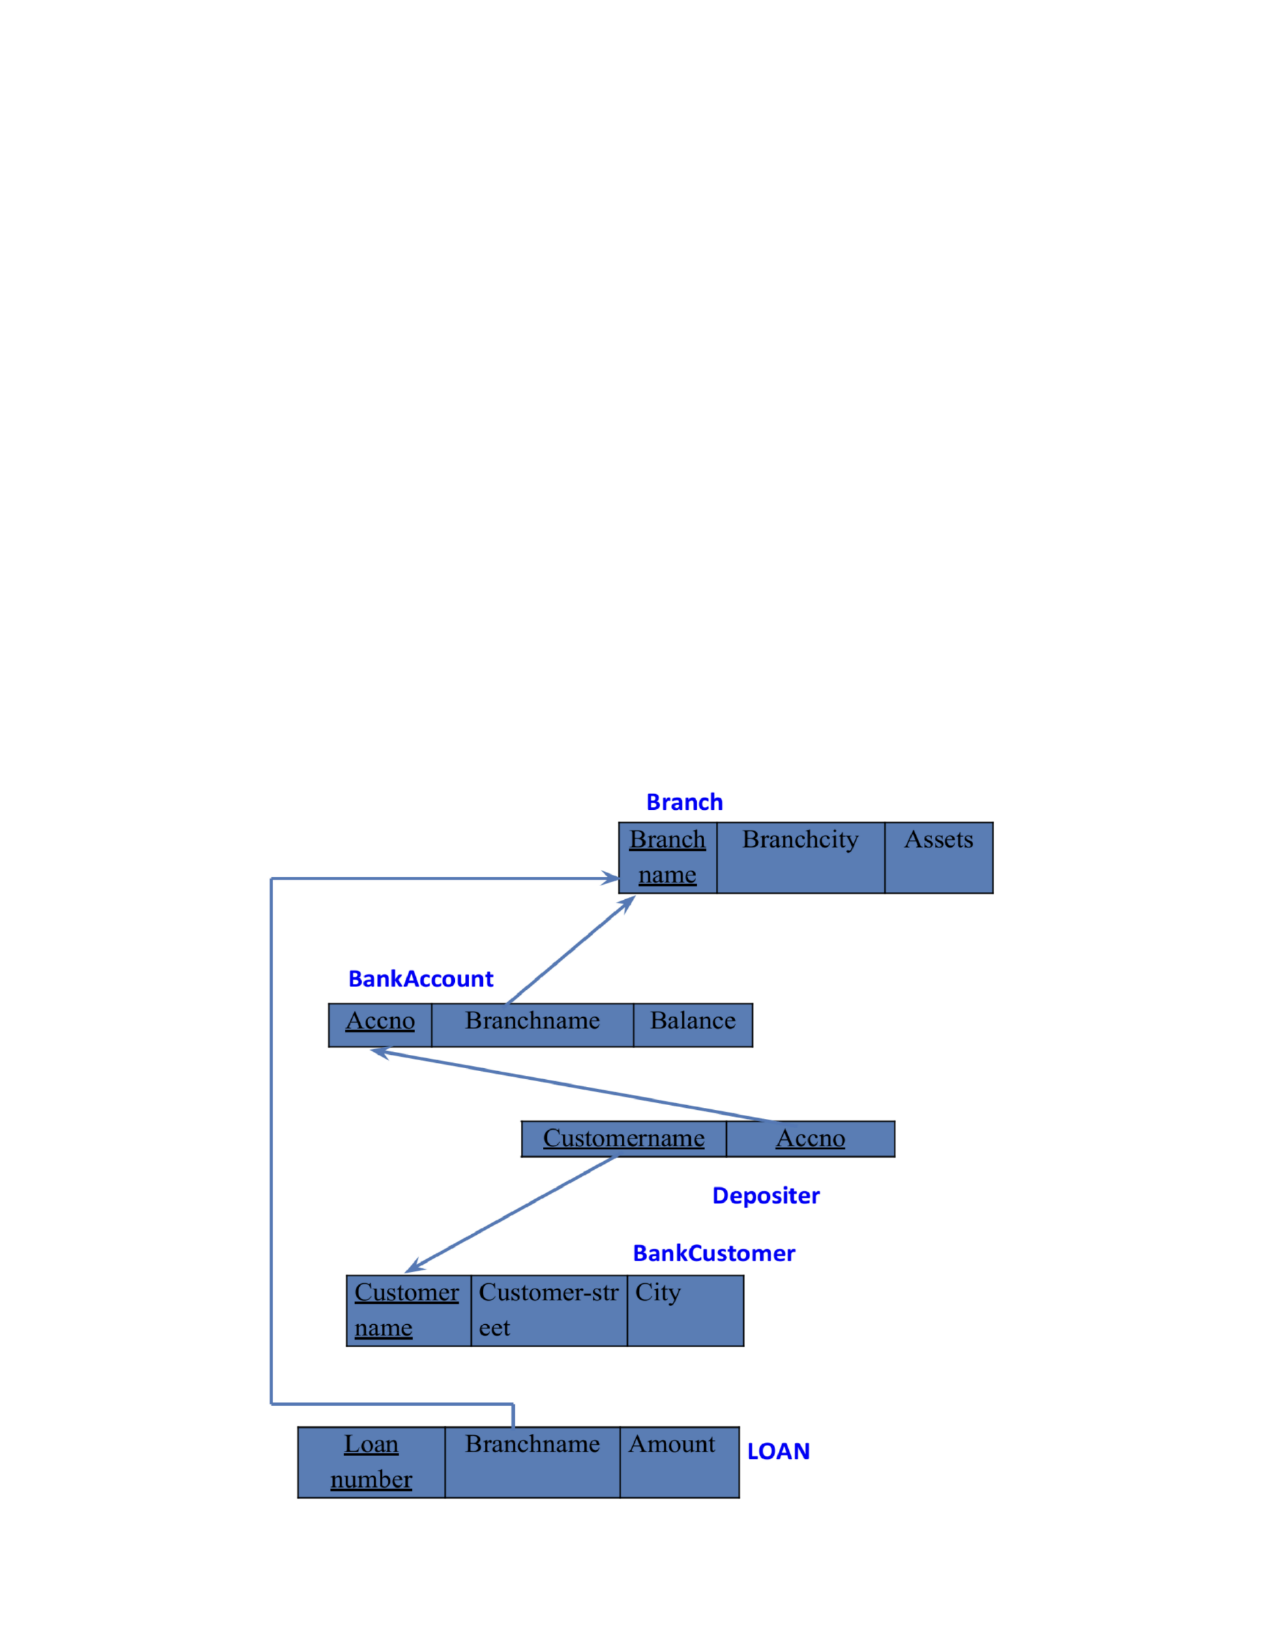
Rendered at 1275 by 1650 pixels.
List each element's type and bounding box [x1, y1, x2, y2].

picture [215, 770, 1060, 1516]
